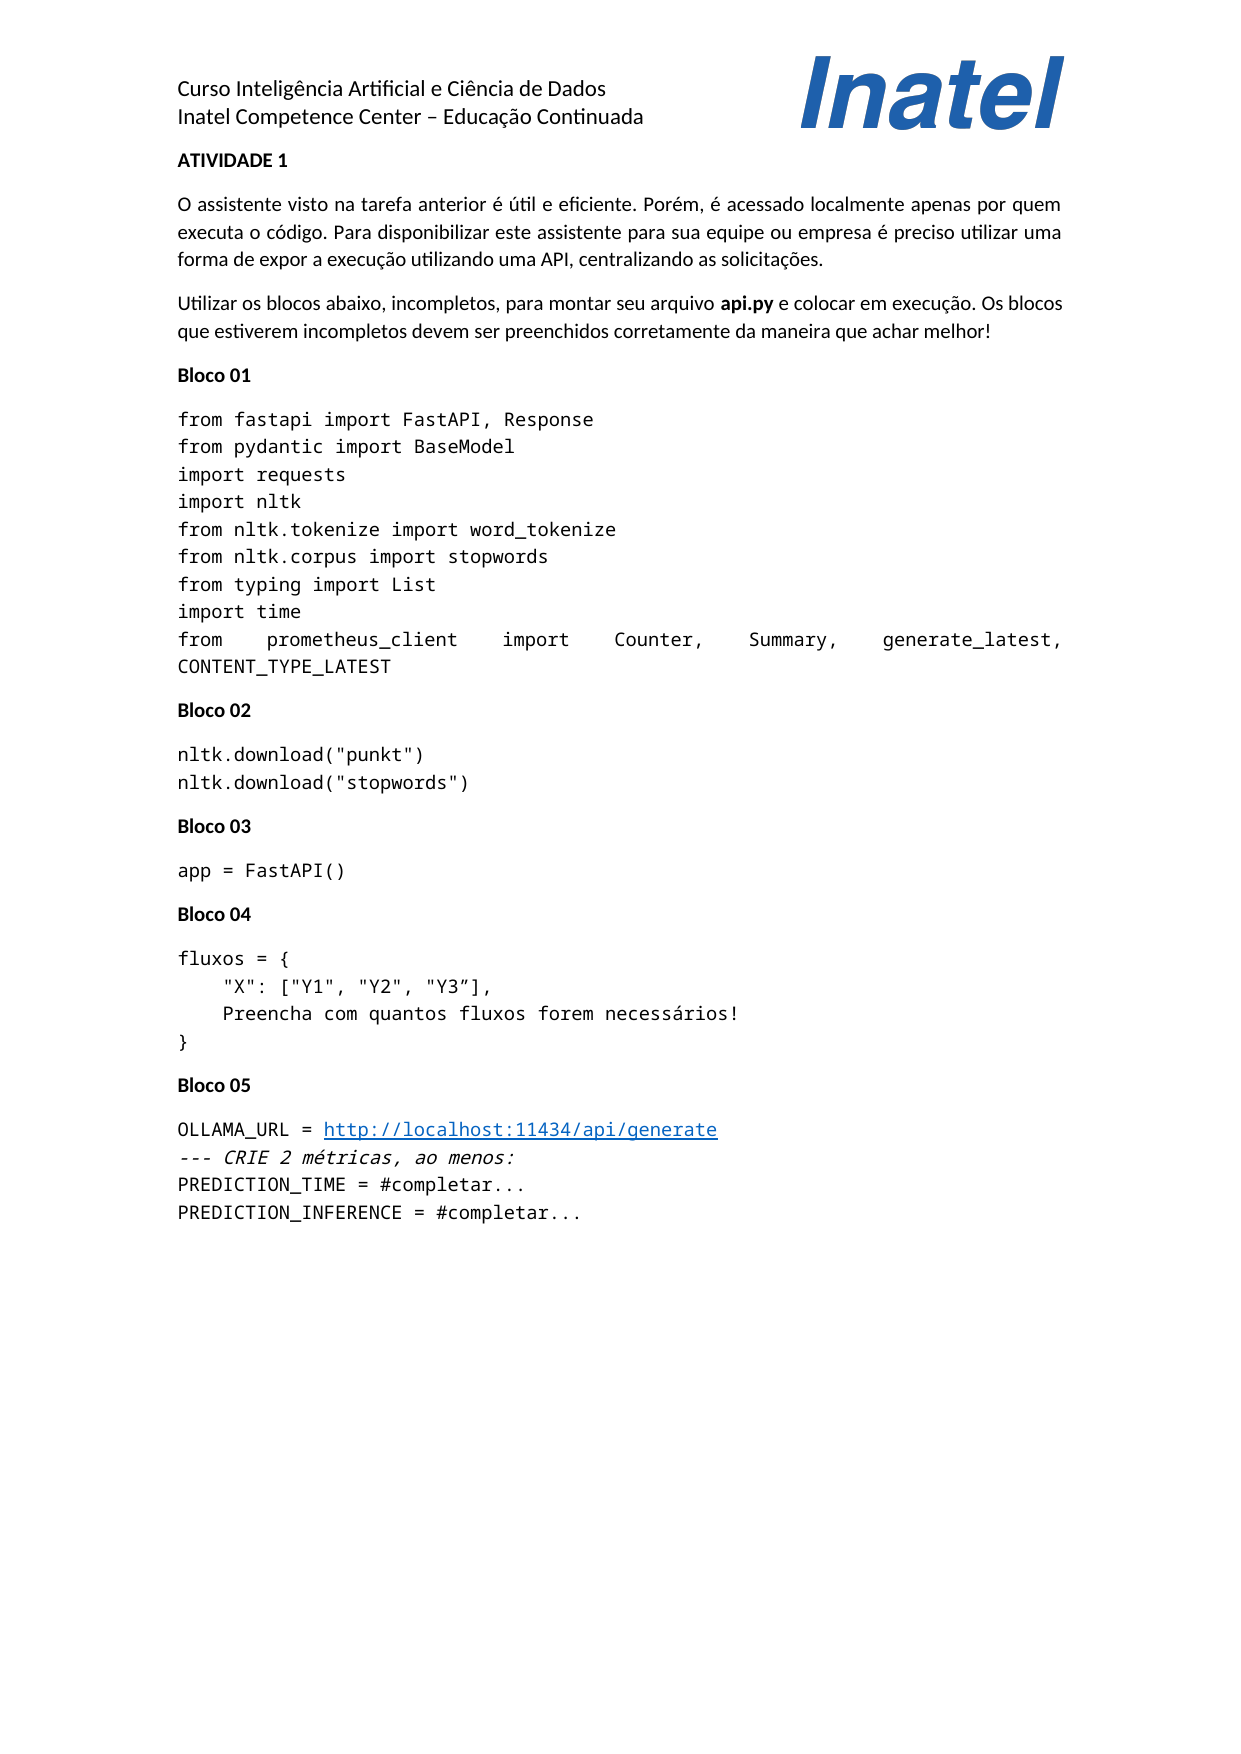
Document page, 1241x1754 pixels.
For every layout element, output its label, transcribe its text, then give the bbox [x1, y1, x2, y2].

text from nltk.tokenize import word_tokenize [177, 516, 1063, 542]
text Utilizar os blocos abaixo, incompletos, para montar seu arquivo api.py e colocar em execução. Os blocos que estiverem incompletos devem ser preenchidos corretamente da maneira que achar melhor! [177, 291, 1063, 343]
text Bloco 02 [177, 698, 1063, 723]
text Bloco 05 [177, 1072, 1063, 1098]
text Bloco 04 [177, 902, 1063, 927]
text OLLAMA_URL = http://localhost:11434/api/generate [177, 1116, 1063, 1142]
text from typing import List [177, 571, 1063, 597]
text O assistente visto na tarefa anterior é útil e eficiente. Porém, é acessado localmente apenas por quem executa o código. Para disponibilizar este assistente para sua equipe ou empresa é preciso utilizar uma forma de expor a execução utilizando uma API, centralizando as solicitações. [177, 192, 1063, 272]
text fluxos = { [177, 946, 1063, 971]
text PREDICTION_INFERENCE = #completar... [177, 1199, 1063, 1224]
text import requests [177, 461, 1063, 487]
text ATIVIDADE 1 [177, 148, 1063, 173]
picture [800, 44, 1065, 142]
text nltk.download("punkt") [177, 742, 1063, 767]
text import time [177, 598, 1063, 624]
text import nltk [177, 488, 1063, 514]
text } [177, 1028, 1063, 1054]
text Preencha com quantos fluxos forem necessários! [177, 1001, 1063, 1026]
text --- CRIE 2 métricas, ao menos: [177, 1144, 1063, 1169]
text app = FastAPI() [177, 857, 1063, 883]
text PREDICTION_TIME = #completar... [177, 1171, 1063, 1197]
text Bloco 01 [177, 362, 1063, 387]
text from prometheus_client import Counter, Summary, generate_latest, CONTENT_TYPE_LATEST [177, 626, 1063, 679]
text from fastapi import FastAPI, Response [177, 406, 1063, 432]
text nltk.download("stopwords") [177, 769, 1063, 795]
text "X": ["Y1", "Y2", "Y3”], [177, 973, 1063, 999]
text from pydantic import BaseModel [177, 433, 1063, 459]
text Bloco 03 [177, 813, 1063, 839]
text from nltk.corpus import stopwords [177, 543, 1063, 569]
